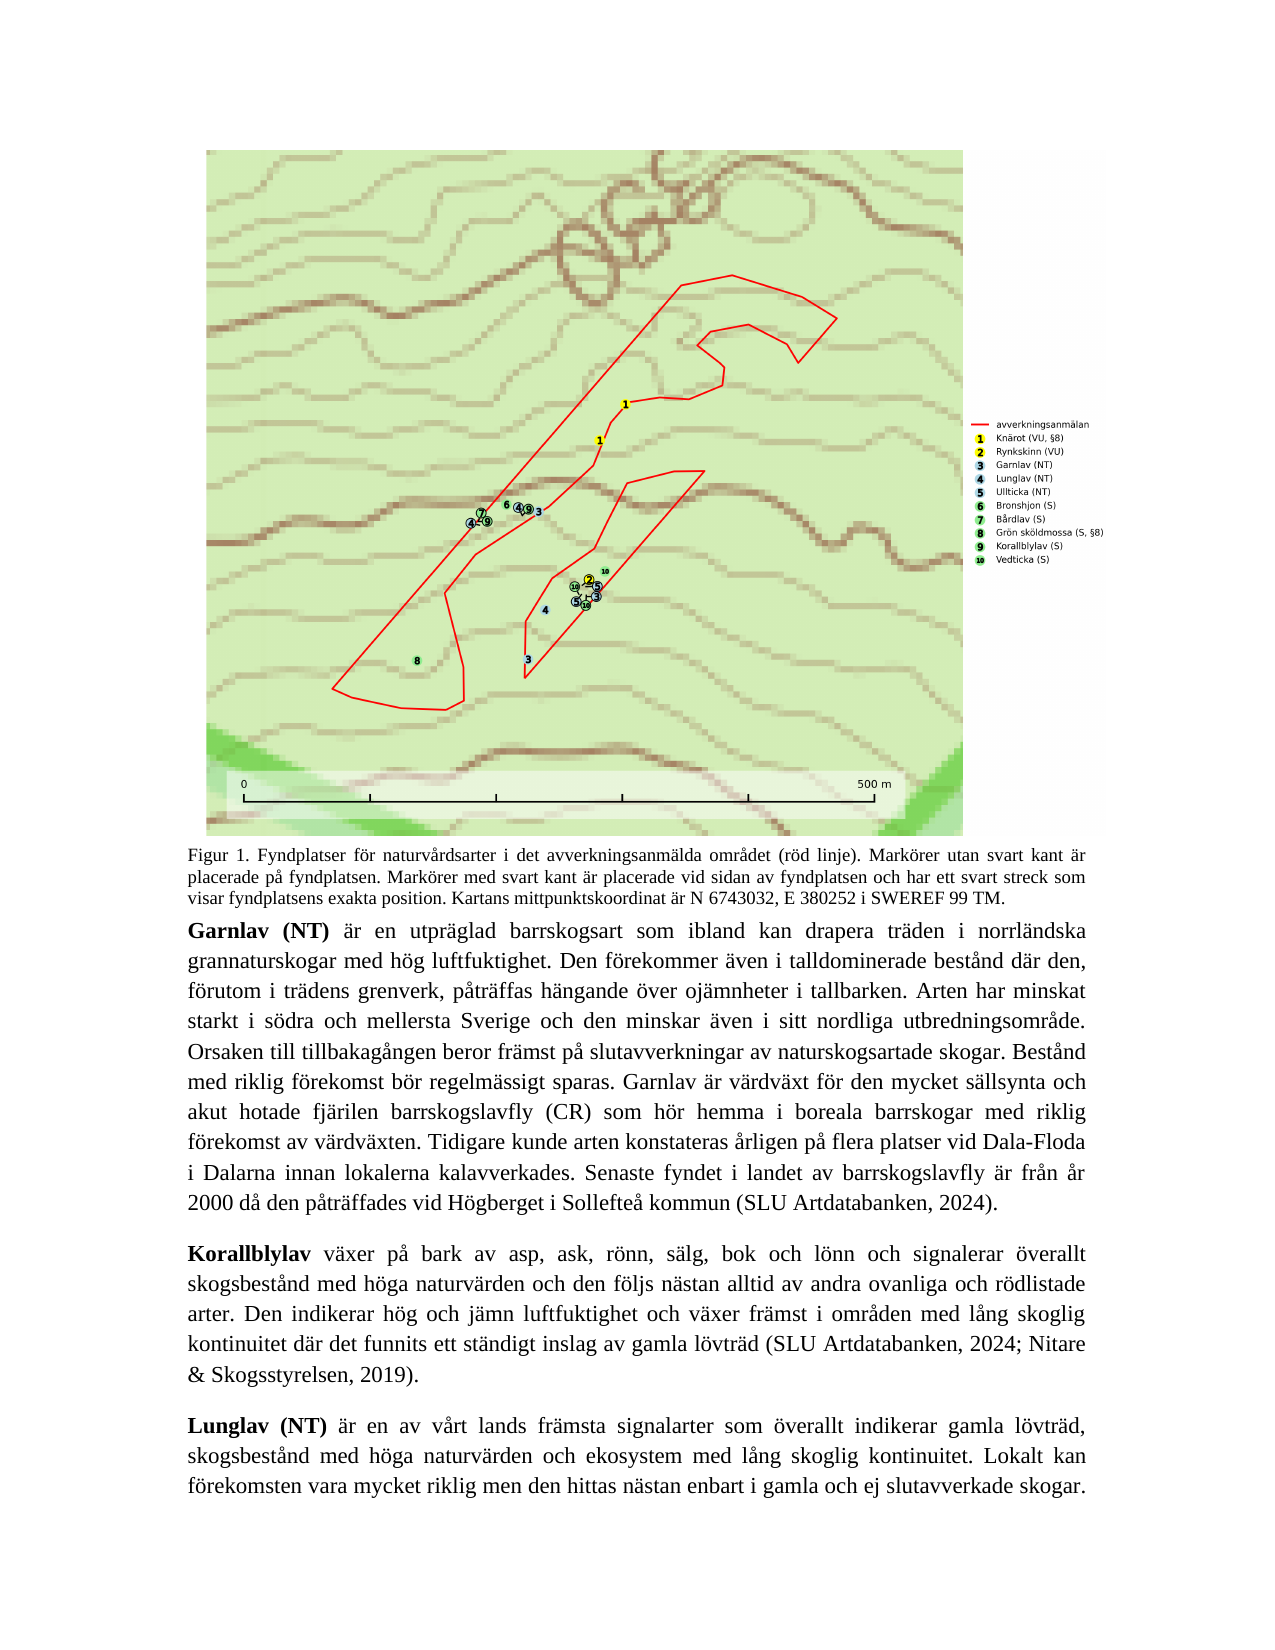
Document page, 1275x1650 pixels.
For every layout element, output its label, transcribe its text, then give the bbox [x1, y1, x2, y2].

picture [206, 150, 1107, 836]
text Figur 1. Fyndplatser för naturvårdsarter i det avverkningsanmälda området (röd linje). Markörer utan svart kant är placerade på fyndplatsen. Markörer med svart kant är placerade vid sidan av fyndplatsen och har ett svart streck som visar fyndplatsens exakta position. Kartans mittpunktskoordinat är N 6743032, E 380252 i SWEREF 99 TM. [187, 844, 1087, 909]
text Korallblylav växer på bark av asp, ask, rönn, sälg, bok och lönn och signalerar överallt skogsbestånd med höga naturvärden och den följs nästan alltid av andra ovanliga och rödlistade arter. Den indikerar hög och jämn luftfuktighet och växer främst i områden med lång skoglig kontinuitet där det funnits ett ständigt inslag av gamla lövträd (SLU Artdatabanken, 2024; Nitare & Skogsstyrelsen, 2019). [187, 1240, 1087, 1387]
text Garnlav (NT) är en utpräglad barrskogsart som ibland kan drapera träden i norrländska grannaturskogar med hög luftfuktighet. Den förekommer även i talldominerade bestånd där den, förutom i trädens grenverk, påträffas hängande över ojämnheter i tallbarken. Arten har minskat starkt i södra och mellersta Sverige och den minskar även i sitt nordliga utbredningsområde. Orsaken till tillbakagången beror främst på slutavverkningar av naturskogsartade skogar. Bestånd med riklig förekomst bör regelmässigt sparas. Garnlav är värdväxt för den mycket sällsynta och akut hotade fjärilen barrskogslavfly (CR) som hör hemma i boreala barrskogar med riklig förekomst av värdväxten. Tidigare kunde arten konstateras årligen på flera platser vid Dala-Floda i Dalarna innan lokalerna kalavverkades. Senaste fyndet i landet av barrskogslavfly är från år 2000 då den påträffades vid Högberget i Sollefteå kommun (SLU Artdatabanken, 2024). [187, 917, 1087, 1215]
